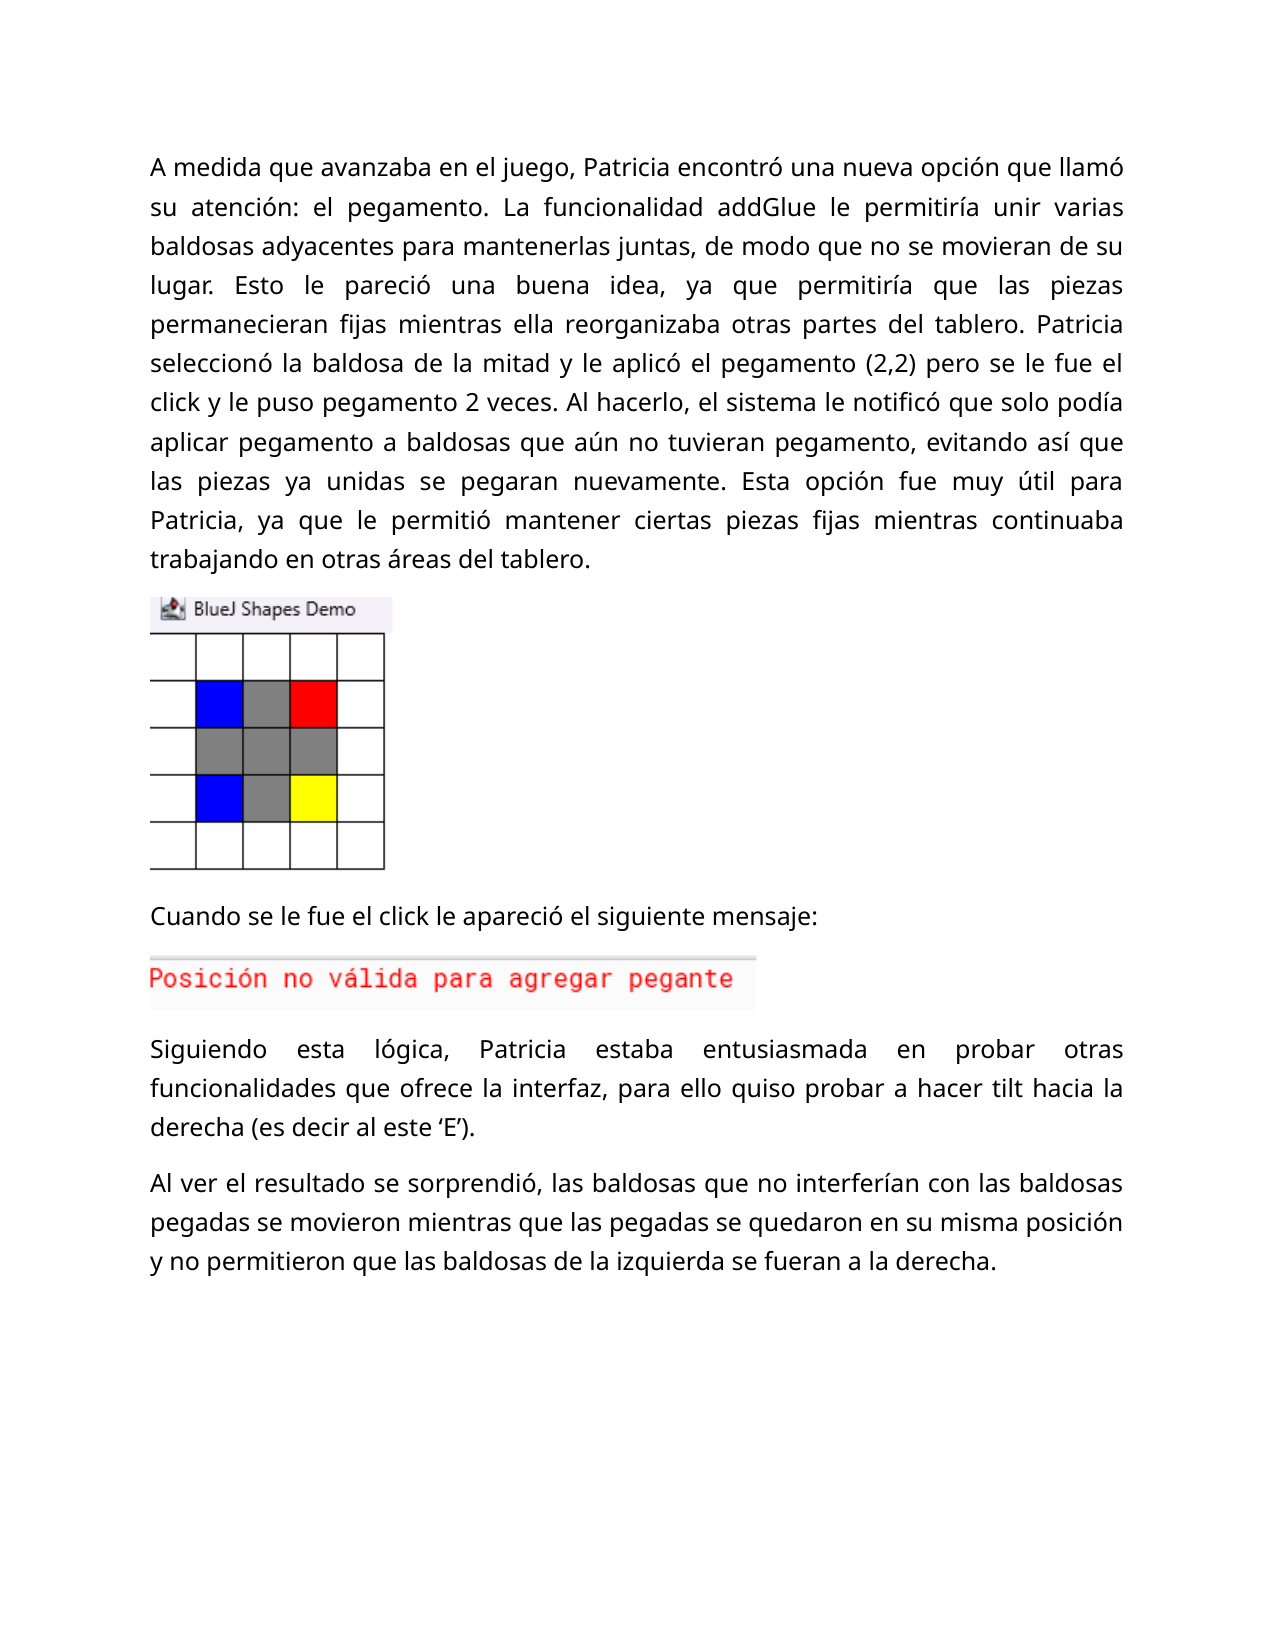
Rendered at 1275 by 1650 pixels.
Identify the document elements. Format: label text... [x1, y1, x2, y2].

text Al ver el resultado se sorprendió, las baldosas que no interferían con las baldosas pegadas se movieron mientras que las pegadas se quedaron en su misma posición y no permitieron que las baldosas de la izquierda se fueran a la derecha. [150, 1166, 1125, 1278]
picture [150, 955, 757, 1010]
text Cuando se le fue el click le apareció el siguiente mensaje: [150, 899, 1125, 933]
text A medida que avanzaba en el juego, Patricia encontró una nueva opción que llamó su atención: el pegamento. La funcionalidad addGlue le permitiría unir varias baldosas adyacentes para mantenerlas juntas, de modo que no se movieran de su lugar. Esto le pareció una buena idea, ya que permitiría que las piezas permanecieran fijas mientras ella reorganizaba otras partes del tablero. Patricia seleccionó la baldosa de la mitad y le aplicó el pegamento (2,2) pero se le fue el click y le puso pegamento 2 veces. Al hacerlo, el sistema le notificó que solo podía aplicar pegamento a baldosas que aún no tuvieran pegamento, evitando así que las piezas ya unidas se pegaran nuevamente. Esta opción fue muy útil para Patricia, ya que le permitió mantener ciertas piezas fijas mientras continuaba trabajando en otras áreas del tablero. [150, 150, 1125, 576]
text Siguiendo esta lógica, Patricia estaba entusiasmada en probar otras funcionalidades que ofrece la interfaz, para ello quiso probar a hacer tilt hacia la derecha (es decir al este ‘E’). [150, 1031, 1125, 1144]
picture [150, 597, 393, 878]
